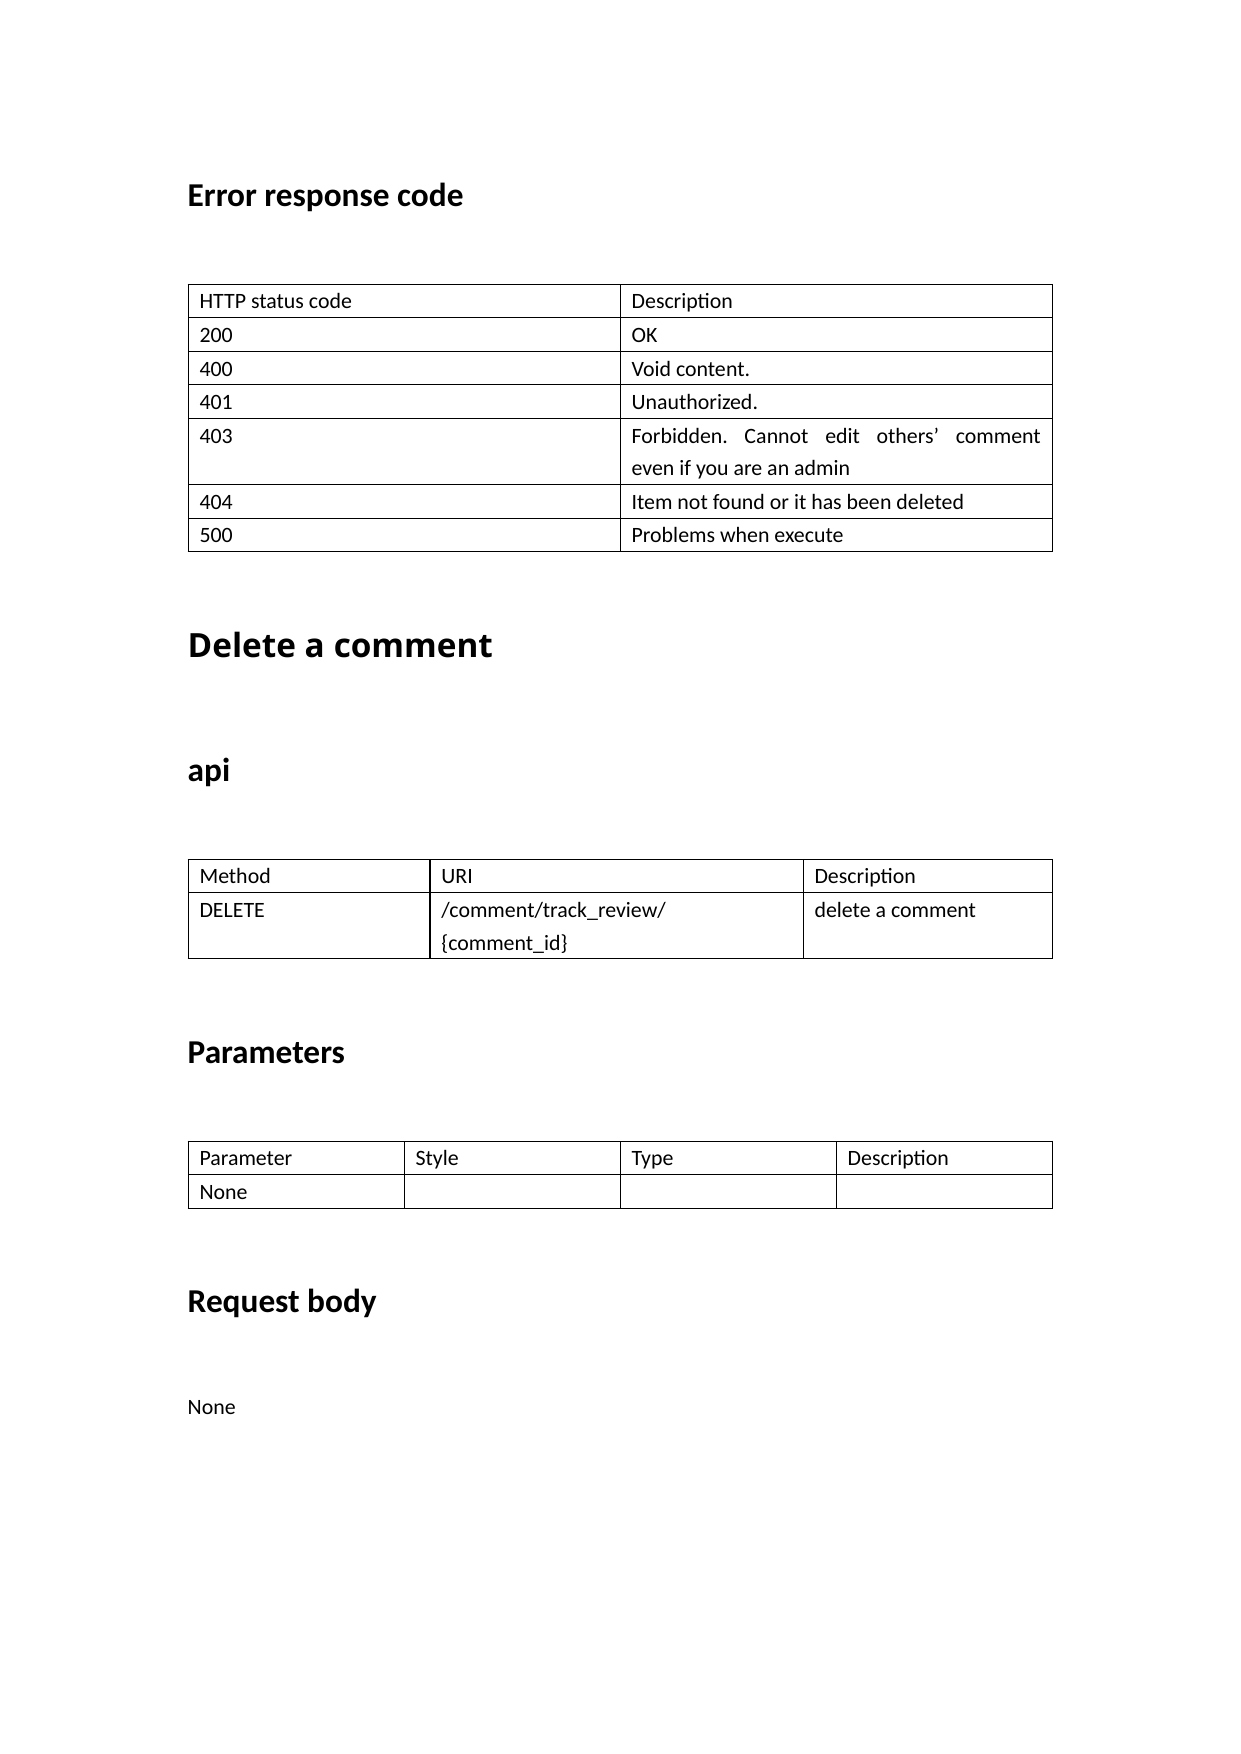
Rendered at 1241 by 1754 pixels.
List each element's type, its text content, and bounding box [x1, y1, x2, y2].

subtitle api [187, 737, 1053, 802]
table_header URI [431, 860, 803, 892]
subtitle Request body [187, 1268, 1053, 1333]
table_cell 400 [189, 352, 620, 384]
table_cell /comment/track_review/{comment_id} [431, 893, 803, 958]
table_cell 404 [189, 485, 620, 517]
table_cell Item not found or it has been deleted [621, 485, 1052, 517]
table_cell DELETE [189, 893, 429, 958]
table_cell 200 [189, 318, 620, 351]
table_header Description [837, 1142, 1052, 1174]
table_cell 500 [189, 519, 620, 551]
subtitle Error response code [187, 162, 1053, 227]
text None [187, 1390, 1053, 1423]
table_cell Forbidden. Cannot edit others’ comment even if you are an admin [621, 419, 1052, 484]
table_cell Problems when execute [621, 519, 1052, 551]
table_header Parameter [189, 1142, 404, 1174]
table_header Method [189, 860, 429, 892]
table_header Description [621, 285, 1052, 317]
table_header Style [405, 1142, 620, 1174]
subtitle Delete a comment [187, 612, 1053, 677]
table_cell [621, 1175, 836, 1208]
table_header Type [621, 1142, 836, 1174]
table_cell [405, 1175, 620, 1208]
table_cell [837, 1175, 1052, 1208]
table_cell None [189, 1175, 404, 1208]
table_cell 403 [189, 419, 620, 484]
table_header Description [804, 860, 1052, 892]
table_cell OK [621, 318, 1052, 351]
table_cell Unauthorized. [621, 385, 1052, 418]
table_cell delete a comment [804, 893, 1052, 958]
table_cell Void content. [621, 352, 1052, 384]
subtitle Parameters [187, 1019, 1053, 1084]
table_header HTTP status code [189, 285, 620, 317]
table_cell 401 [189, 385, 620, 418]
